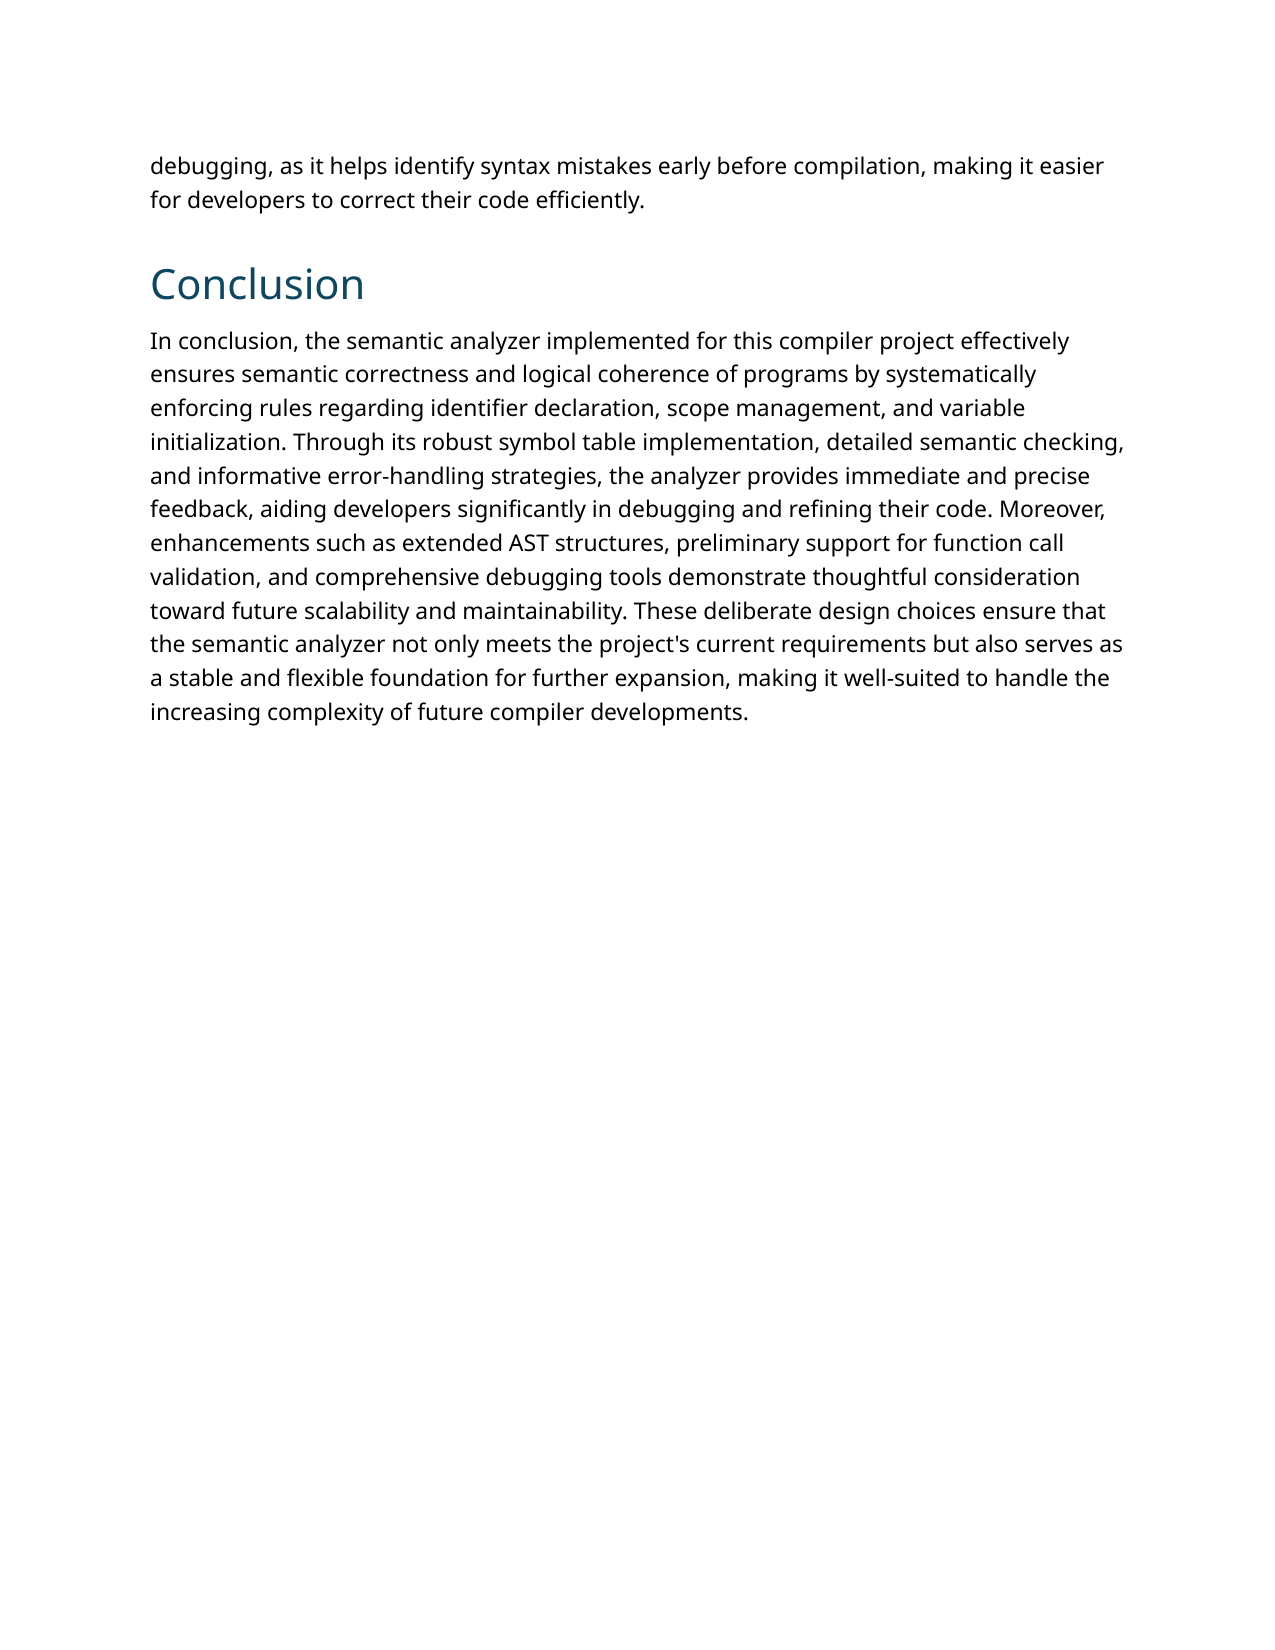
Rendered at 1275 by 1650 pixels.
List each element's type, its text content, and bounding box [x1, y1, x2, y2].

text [150, 150, 1125, 215]
text In conclusion, the semantic analyzer implemented for this compiler project effectively ensures semantic correctness and logical coherence of programs by systematically enforcing rules regarding identifier declaration, scope management, and variable initialization. Through its robust symbol table implementation, detailed semantic checking, and informative error-handling strategies, the analyzer provides immediate and precise feedback, aiding developers significantly in debugging and refining their code. Moreover, enhancements such as extended AST structures, preliminary support for function call validation, and comprehensive debugging tools demonstrate thoughtful consideration toward future scalability and maintainability. These deliberate design choices ensure that the semantic analyzer not only meets the project's current requirements but also serves as a stable and flexible foundation for further expansion, making it well-suited to handle the increasing complexity of future compiler developments. [150, 324, 1125, 727]
subtitle Conclusion [150, 255, 1125, 312]
